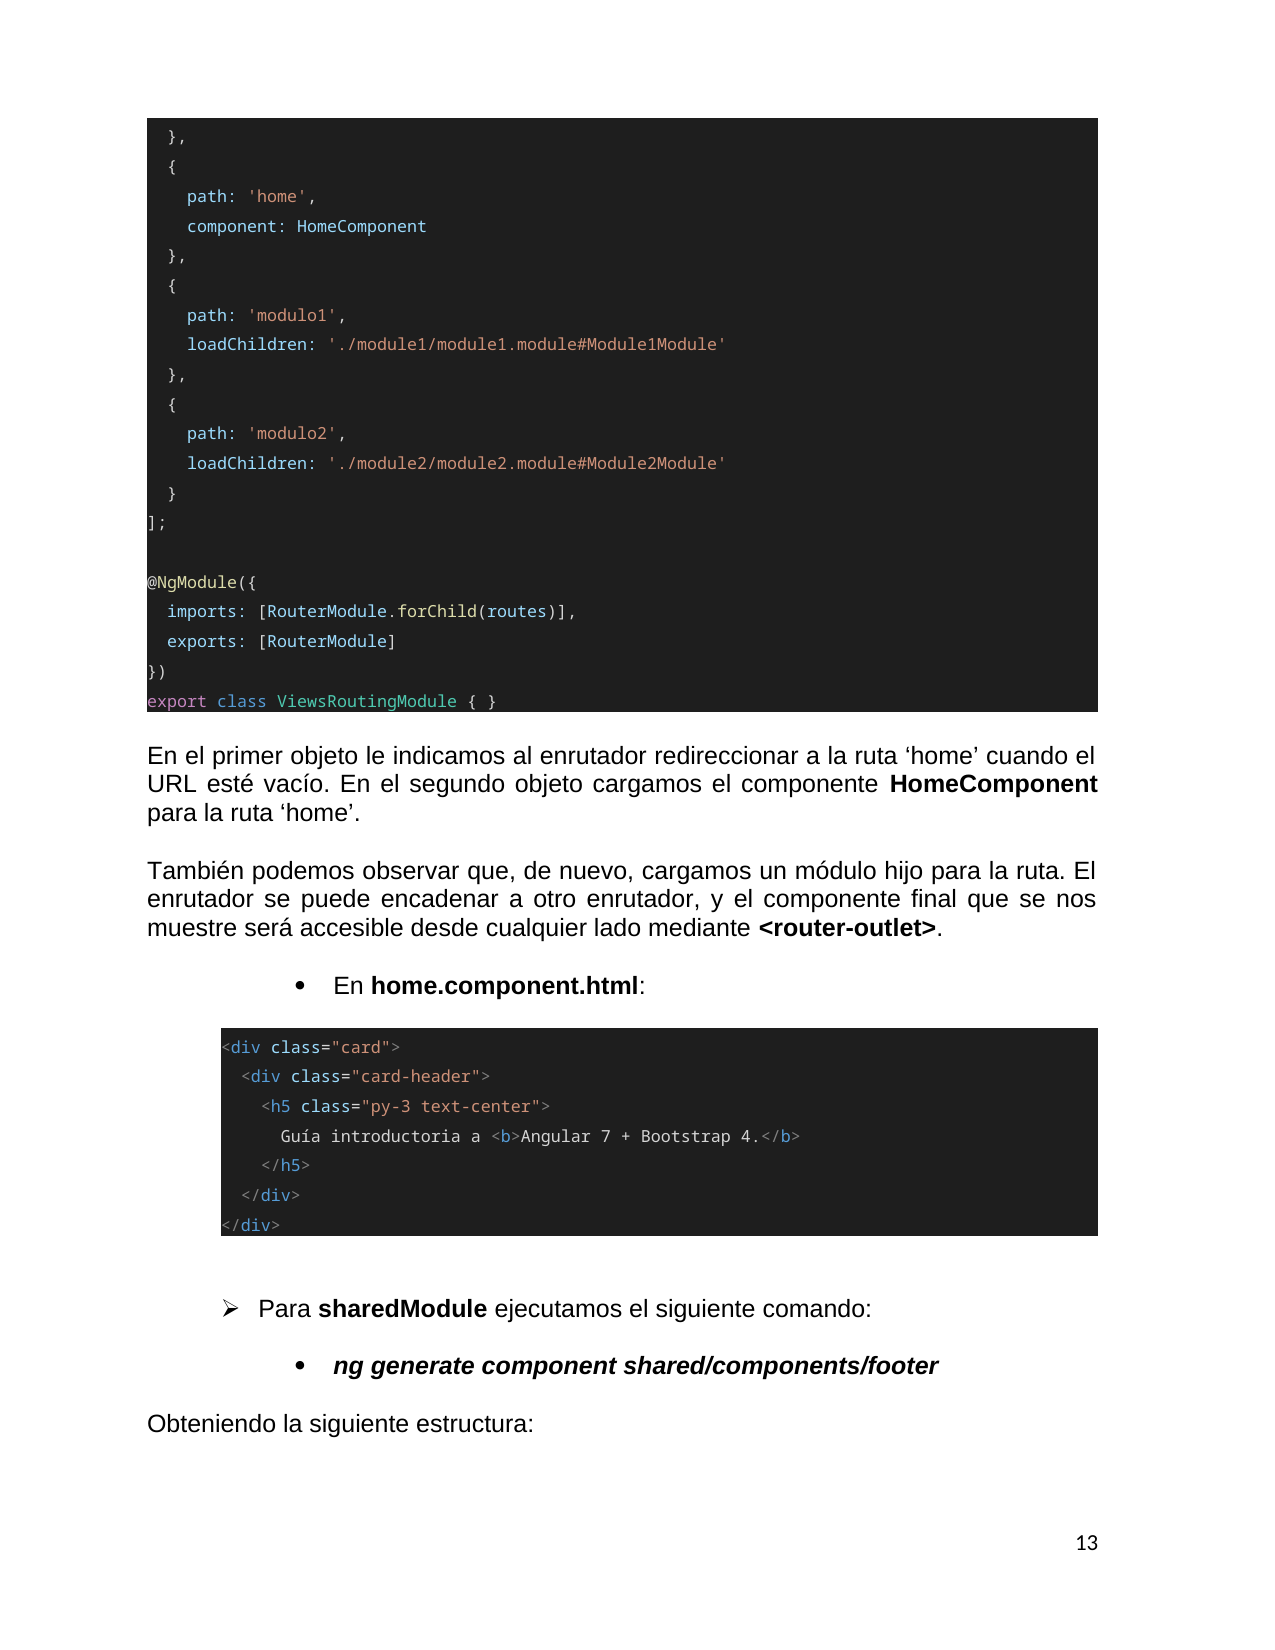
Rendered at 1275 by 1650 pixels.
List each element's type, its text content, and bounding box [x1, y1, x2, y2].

text export class ViewsRoutingModule { } [147, 682, 1098, 712]
text <h5 class="py-3 text-center"> [221, 1088, 1098, 1117]
text loadChildren: './module2/module2.module#Module2Module' [147, 445, 1098, 474]
text path: 'home', [147, 177, 1098, 207]
text component: HomeComponent [147, 207, 1098, 237]
text También podemos observar que, de nuevo, cargamos un módulo hijo para la ruta. El enrutador se puede encadenar a otro enrutador, y el componente final que se nos muestre será accesible desde cualquier lado mediante <router-outlet>. [147, 856, 1098, 942]
text loadChildren: './module1/module1.module#Module1Module' [147, 326, 1098, 356]
text exports: [RouterModule] [147, 623, 1098, 652]
text }, [147, 118, 1098, 148]
text ]; [147, 504, 1098, 534]
text }, [147, 237, 1098, 267]
text { [147, 148, 1098, 177]
text path: 'modulo2', [147, 415, 1098, 445]
text </div> [221, 1206, 1098, 1236]
list Para sharedModule ejecutamos el siguiente comando: [221, 1293, 1098, 1322]
text }) [147, 652, 1098, 682]
list ng generate component shared/components/footer [296, 1351, 1098, 1380]
text Guía introductoria a <b>Angular 7 + Bootstrap 4.</b> [221, 1117, 1098, 1147]
text </div> [221, 1177, 1098, 1206]
text @NgModule({ [147, 563, 1098, 593]
text { [147, 385, 1098, 415]
text path: 'modulo1', [147, 296, 1098, 326]
text <div class="card-header"> [221, 1058, 1098, 1088]
text <div class="card"> [221, 1028, 1098, 1058]
text imports: [RouterModule.forChild(routes)], [147, 593, 1098, 623]
text }, [147, 356, 1098, 385]
list En home.component.html: [296, 971, 1098, 999]
text En el primer objeto le indicamos al enrutador redireccionar a la ruta ‘home’ cuando el URL esté vacío. En el segundo objeto cargamos el componente HomeComponent para la ruta ‘home’. [147, 741, 1098, 827]
text { [147, 267, 1098, 296]
text </h5> [221, 1147, 1098, 1177]
text } [147, 474, 1098, 504]
text Obteniendo la siguiente estructura: [147, 1409, 1098, 1437]
